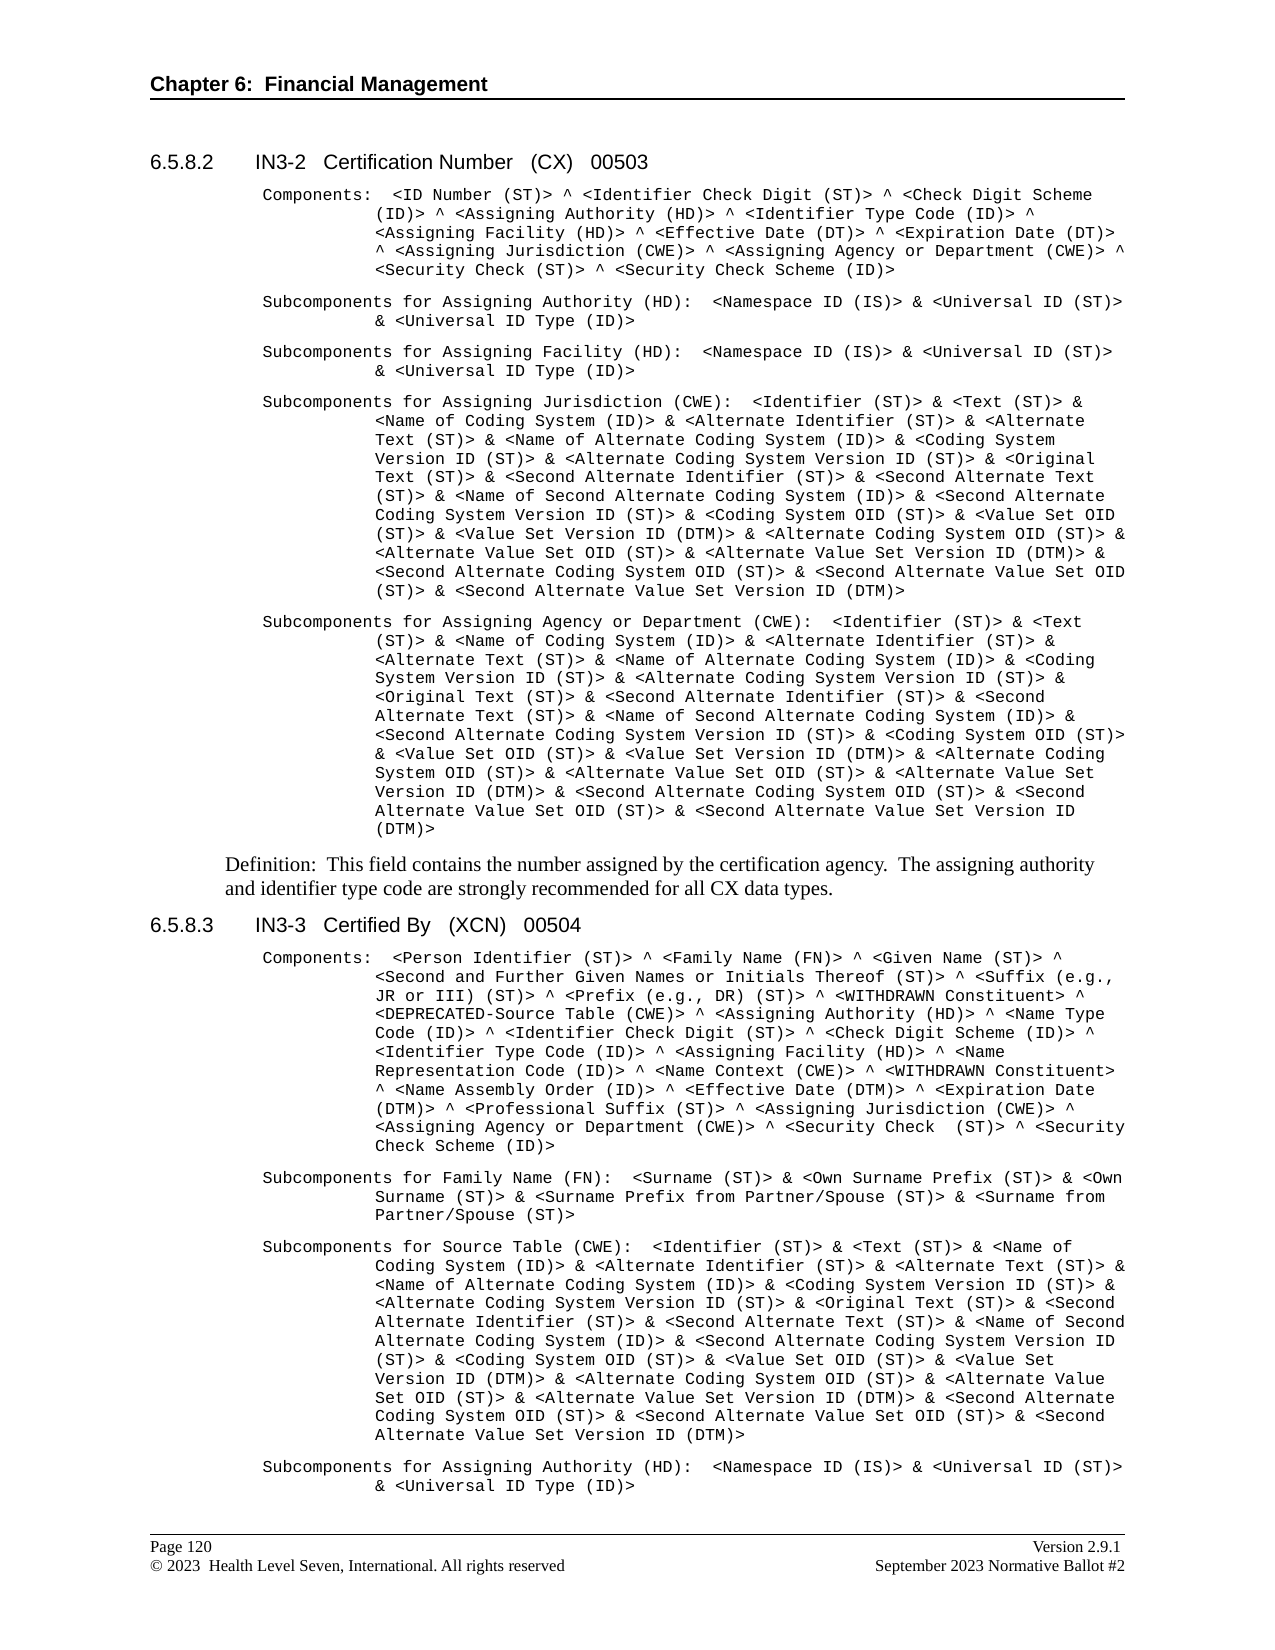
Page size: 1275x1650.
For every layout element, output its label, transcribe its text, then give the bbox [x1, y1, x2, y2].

text Subcomponents for Family Name (FN): <Surname (ST)> & <Own Surname Prefix (ST)> & <Own Surname (ST)> & <Surname Prefix from Partner/Spouse (ST)> & <Surname from Partner/Spouse (ST)> [262, 1169, 1125, 1226]
text Subcomponents for Assigning Authority (HD): <Namespace ID (IS)> & <Universal ID (ST)> & <Universal ID Type (ID)> [262, 293, 1125, 331]
text Subcomponents for Assigning Jurisdiction (CWE): <Identifier (ST)> & <Text (ST)> & <Name of Coding System (ID)> & <Alternate Identifier (ST)> & <Alternate Text (ST)> & <Name of Alternate Coding System (ID)> & <Coding System Version ID (ST)> & <Alternate Coding System Version ID (ST)> & <Original Text (ST)> & <Second Alternate Identifier (ST)> & <Second Alternate Text (ST)> & <Name of Second Alternate Coding System (ID)> & <Second Alternate Coding System Version ID (ST)> & <Coding System OID (ST)> & <Value Set OID (ST)> & <Value Set Version ID (DTM)> & <Alternate Coding System OID (ST)> & <Alternate Value Set OID (ST)> & <Alternate Value Set Version ID (DTM)> & <Second Alternate Coding System OID (ST)> & <Second Alternate Value Set OID (ST)> & <Second Alternate Value Set Version ID (DTM)> [262, 394, 1125, 601]
text Definition: This field contains the number assigned by the certification agency. The assigning authority and identifier type code are strongly recommended for all CX data types. [225, 852, 1125, 900]
text Components: <ID Number (ST)> ^ <Identifier Check Digit (ST)> ^ <Check Digit Scheme (ID)> ^ <Assigning Authority (HD)> ^ <Identifier Type Code (ID)> ^ <Assigning Facility (HD)> ^ <Effective Date (DT)> ^ <Expiration Date (DT)> ^ <Assigning Jurisdiction (CWE)> ^ <Assigning Agency or Department (CWE)> ^ <Security Check (ST)> ^ <Security Check Scheme (ID)> [262, 186, 1125, 281]
text Subcomponents for Assigning Authority (HD): <Namespace ID (IS)> & <Universal ID (ST)> & <Universal ID Type (ID)> [262, 1458, 1125, 1496]
subtitle 6.5.8.3 IN3-3 Certified By (XCN) 00504 [150, 913, 1125, 937]
text Subcomponents for Source Table (CWE): <Identifier (ST)> & <Text (ST)> & <Name of Coding System (ID)> & <Alternate Identifier (ST)> & <Alternate Text (ST)> & <Name of Alternate Coding System (ID)> & <Coding System Version ID (ST)> & <Alternate Coding System Version ID (ST)> & <Original Text (ST)> & <Second Alternate Identifier (ST)> & <Second Alternate Text (ST)> & <Name of Second Alternate Coding System (ID)> & <Second Alternate Coding System Version ID (ST)> & <Coding System OID (ST)> & <Value Set OID (ST)> & <Value Set Version ID (DTM)> & <Alternate Coding System OID (ST)> & <Alternate Value Set OID (ST)> & <Alternate Value Set Version ID (DTM)> & <Second Alternate Coding System OID (ST)> & <Second Alternate Value Set OID (ST)> & <Second Alternate Value Set Version ID (DTM)> [262, 1238, 1125, 1446]
text Components: <Person Identifier (ST)> ^ <Family Name (FN)> ^ <Given Name (ST)> ^ <Second and Further Given Names or Initials Thereof (ST)> ^ <Suffix (e.g., JR or III) (ST)> ^ <Prefix (e.g., DR) (ST)> ^ <WITHDRAWN Constituent> ^ <DEPRECATED-Source Table (CWE)> ^ <Assigning Authority (HD)> ^ <Name Type Code (ID)> ^ <Identifier Check Digit (ST)> ^ <Check Digit Scheme (ID)> ^ <Identifier Type Code (ID)> ^ <Assigning Facility (HD)> ^ <Name Representation Code (ID)> ^ <Name Context (CWE)> ^ <WITHDRAWN Constituent> ^ <Name Assembly Order (ID)> ^ <Effective Date (DTM)> ^ <Expiration Date (DTM)> ^ <Professional Suffix (ST)> ^ <Assigning Jurisdiction (CWE)> ^ <Assigning Agency or Department (CWE)> ^ <Security Check (ST)> ^ <Security Check Scheme (ID)> [262, 949, 1125, 1157]
subtitle 6.5.8.2 IN3-2 Certification Number (CX) 00503 [150, 150, 1125, 174]
text Subcomponents for Assigning Facility (HD): <Namespace ID (IS)> & <Universal ID (ST)> & <Universal ID Type (ID)> [262, 343, 1125, 381]
text Subcomponents for Assigning Agency or Department (CWE): <Identifier (ST)> & <Text (ST)> & <Name of Coding System (ID)> & <Alternate Identifier (ST)> & <Alternate Text (ST)> & <Name of Alternate Coding System (ID)> & <Coding System Version ID (ST)> & <Alternate Coding System Version ID (ST)> & <Original Text (ST)> & <Second Alternate Identifier (ST)> & <Second Alternate Text (ST)> & <Name of Second Alternate Coding System (ID)> & <Second Alternate Coding System Version ID (ST)> & <Coding System OID (ST)> & <Value Set OID (ST)> & <Value Set Version ID (DTM)> & <Alternate Coding System OID (ST)> & <Alternate Value Set OID (ST)> & <Alternate Value Set Version ID (DTM)> & <Second Alternate Coding System OID (ST)> & <Second Alternate Value Set OID (ST)> & <Second Alternate Value Set Version ID (DTM)> [262, 613, 1125, 840]
